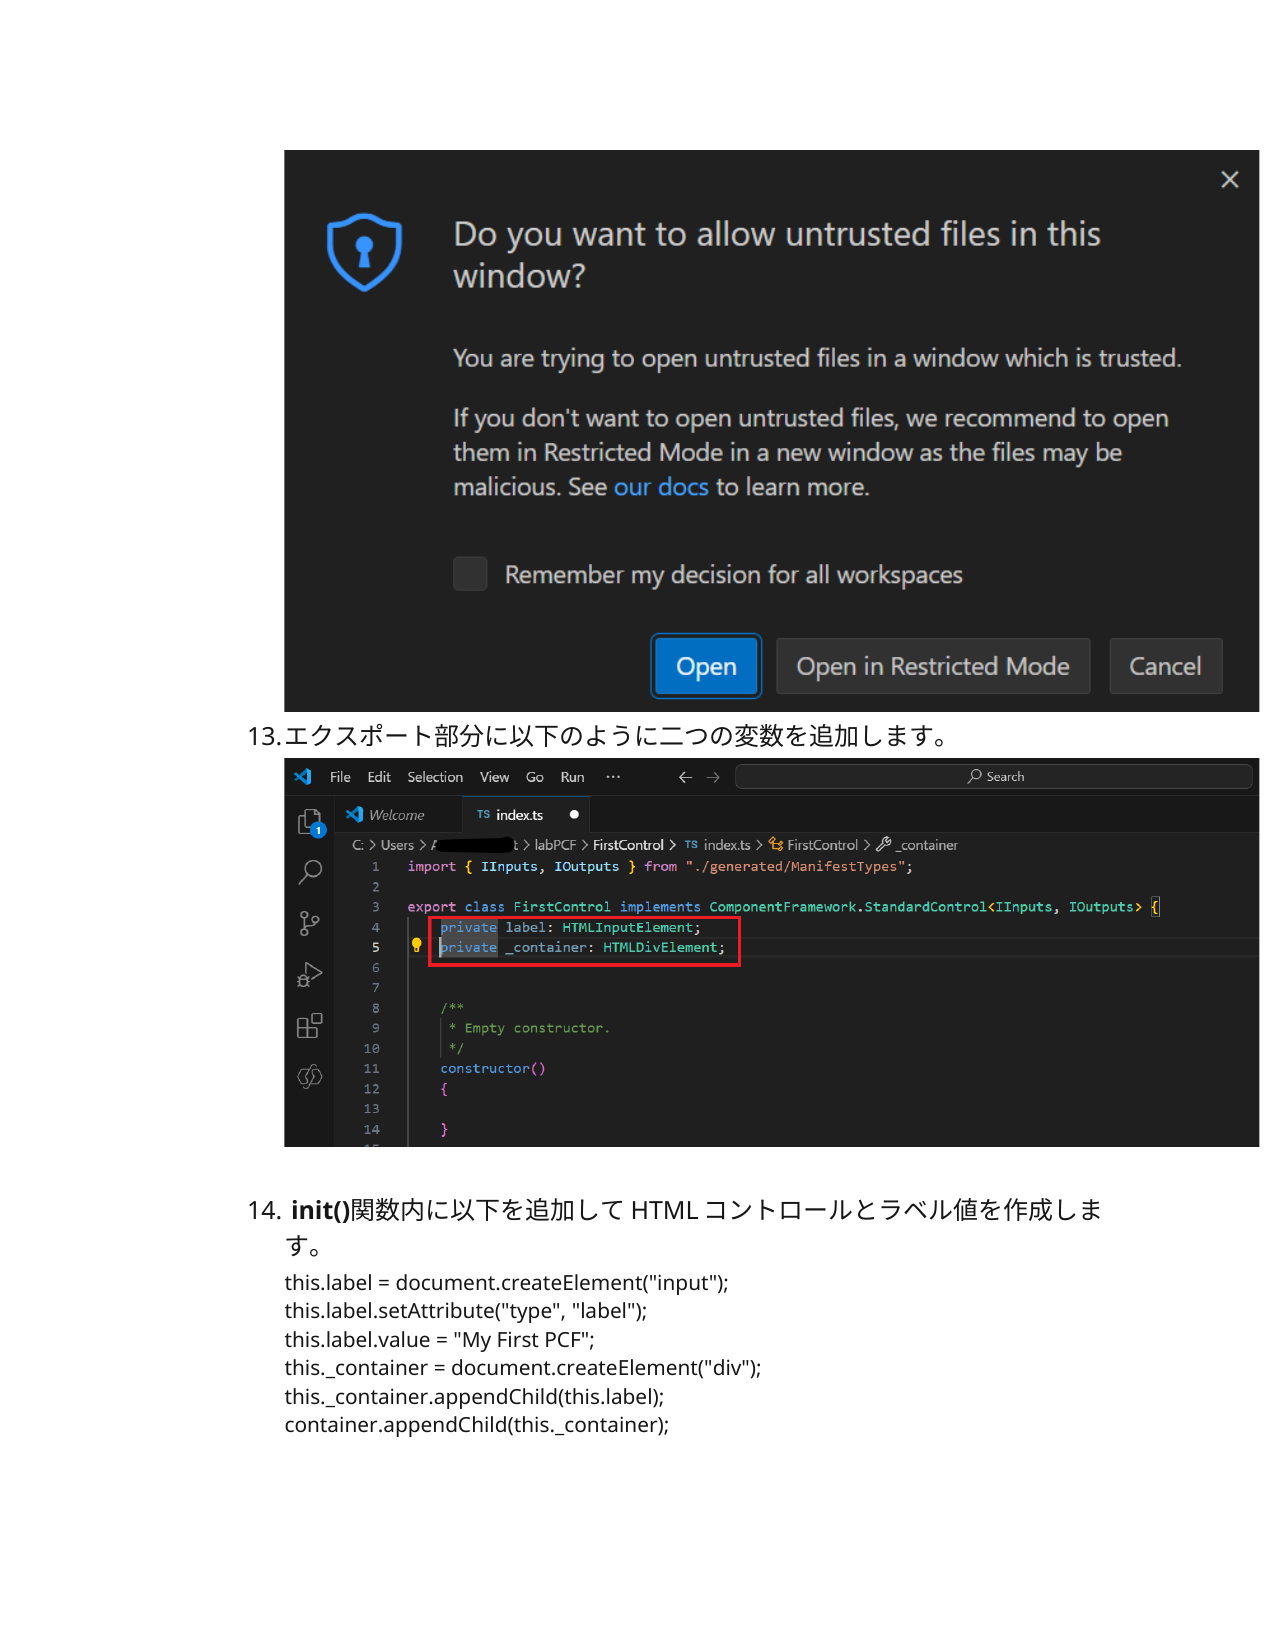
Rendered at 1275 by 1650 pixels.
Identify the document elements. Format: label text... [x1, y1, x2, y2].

text container.appendChild(this._container); [284, 1410, 1125, 1439]
list エクスポート部分に以下のように二つの変数を追加します。 [247, 717, 1125, 753]
picture [284, 150, 1260, 712]
text this.label.value = "My First PCF"; [284, 1325, 1125, 1353]
list init()関数内に以下を追加してHTMLコントロールとラベル値を作成します。 [247, 1190, 1125, 1263]
text this._container.appendChild(this.label); [284, 1382, 1125, 1410]
text this.label.setAttribute("type", "label"); [284, 1296, 1125, 1325]
text this.label = document.createElement("input"); [284, 1268, 1125, 1296]
text this._container = document.createElement("div"); [284, 1353, 1125, 1382]
picture [284, 758, 1260, 1147]
